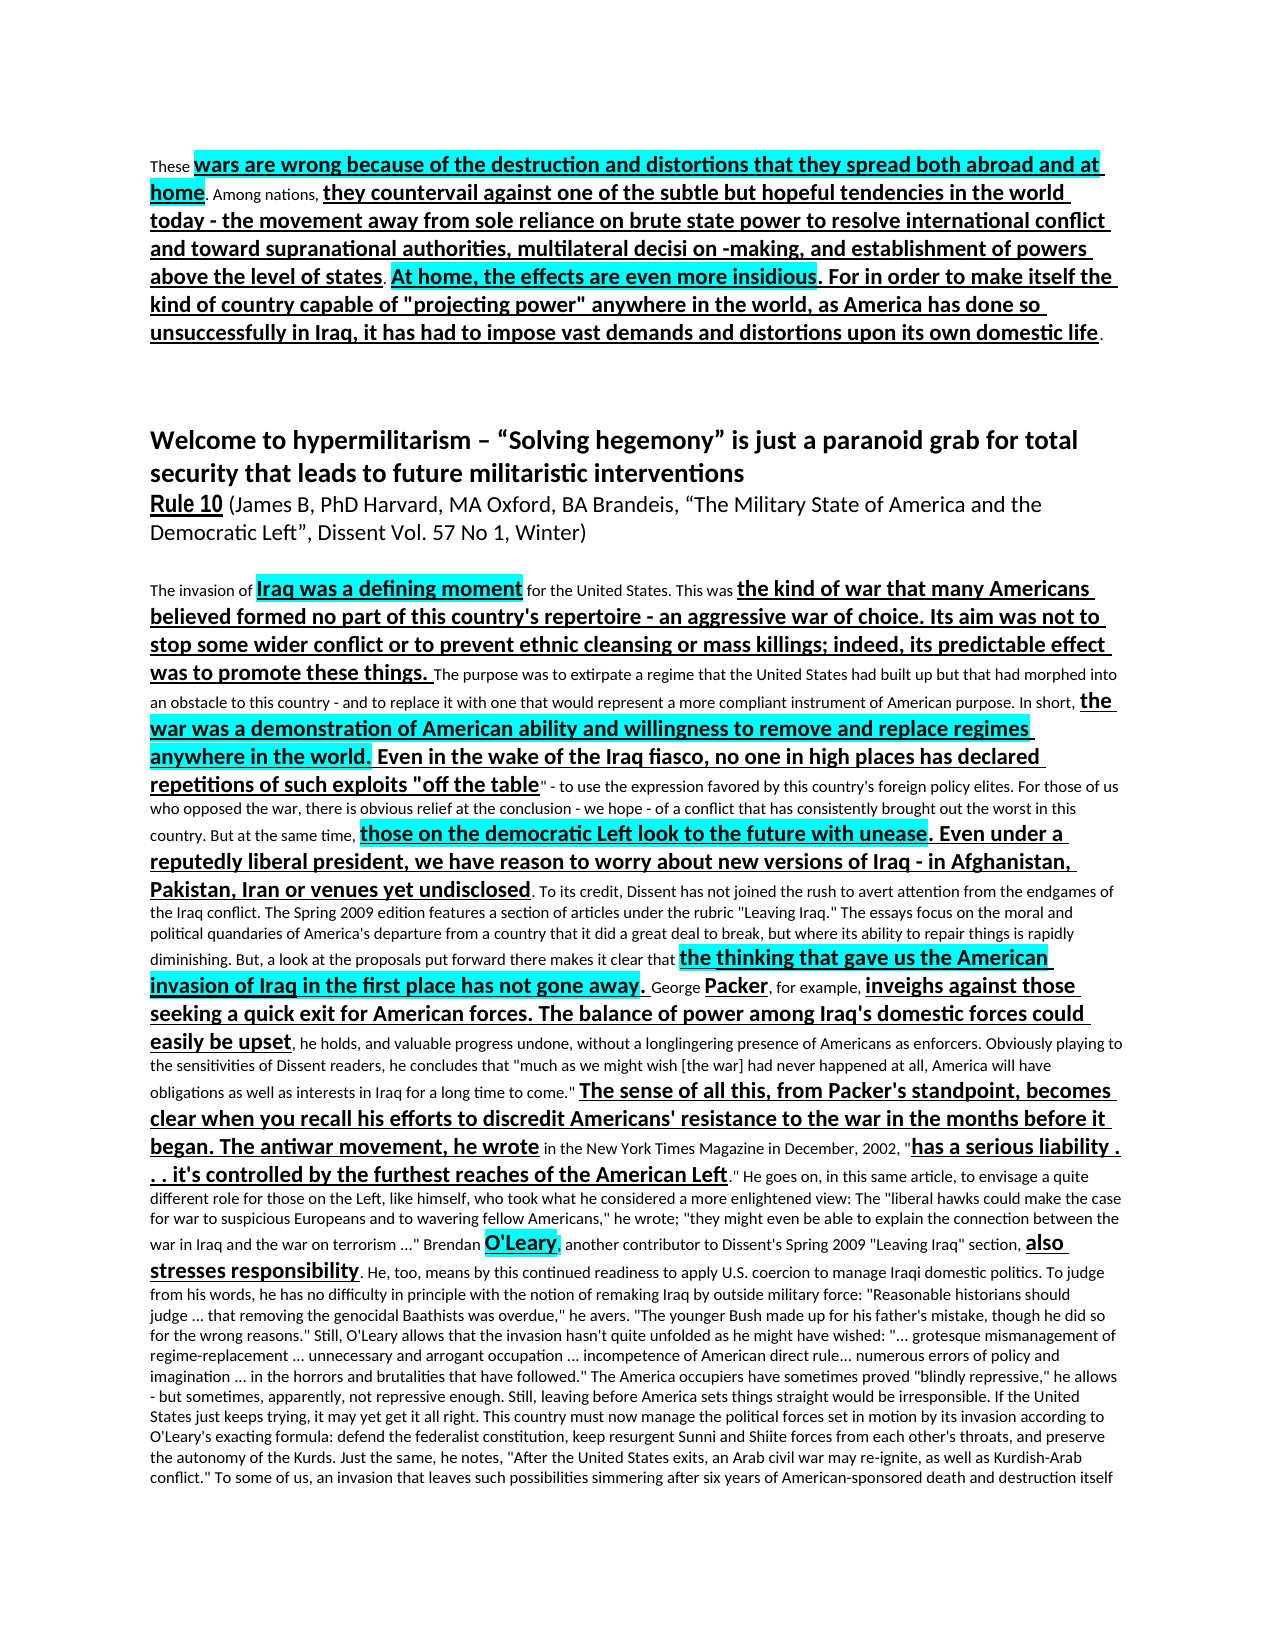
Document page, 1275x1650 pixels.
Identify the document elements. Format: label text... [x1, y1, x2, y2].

text Rule 10 (James B, PhD Harvard, MA Oxford, BA Brandeis, “The Military State of America and the Democratic Left”, Dissent Vol. 57 No 1, Winter) [150, 489, 1125, 546]
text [150, 574, 1125, 1488]
subtitle Welcome to hypermilitarism – “Solving hegemony” is just a paranoid grab for total security that leads to future militaristic interventions [150, 423, 1125, 489]
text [150, 150, 1125, 346]
